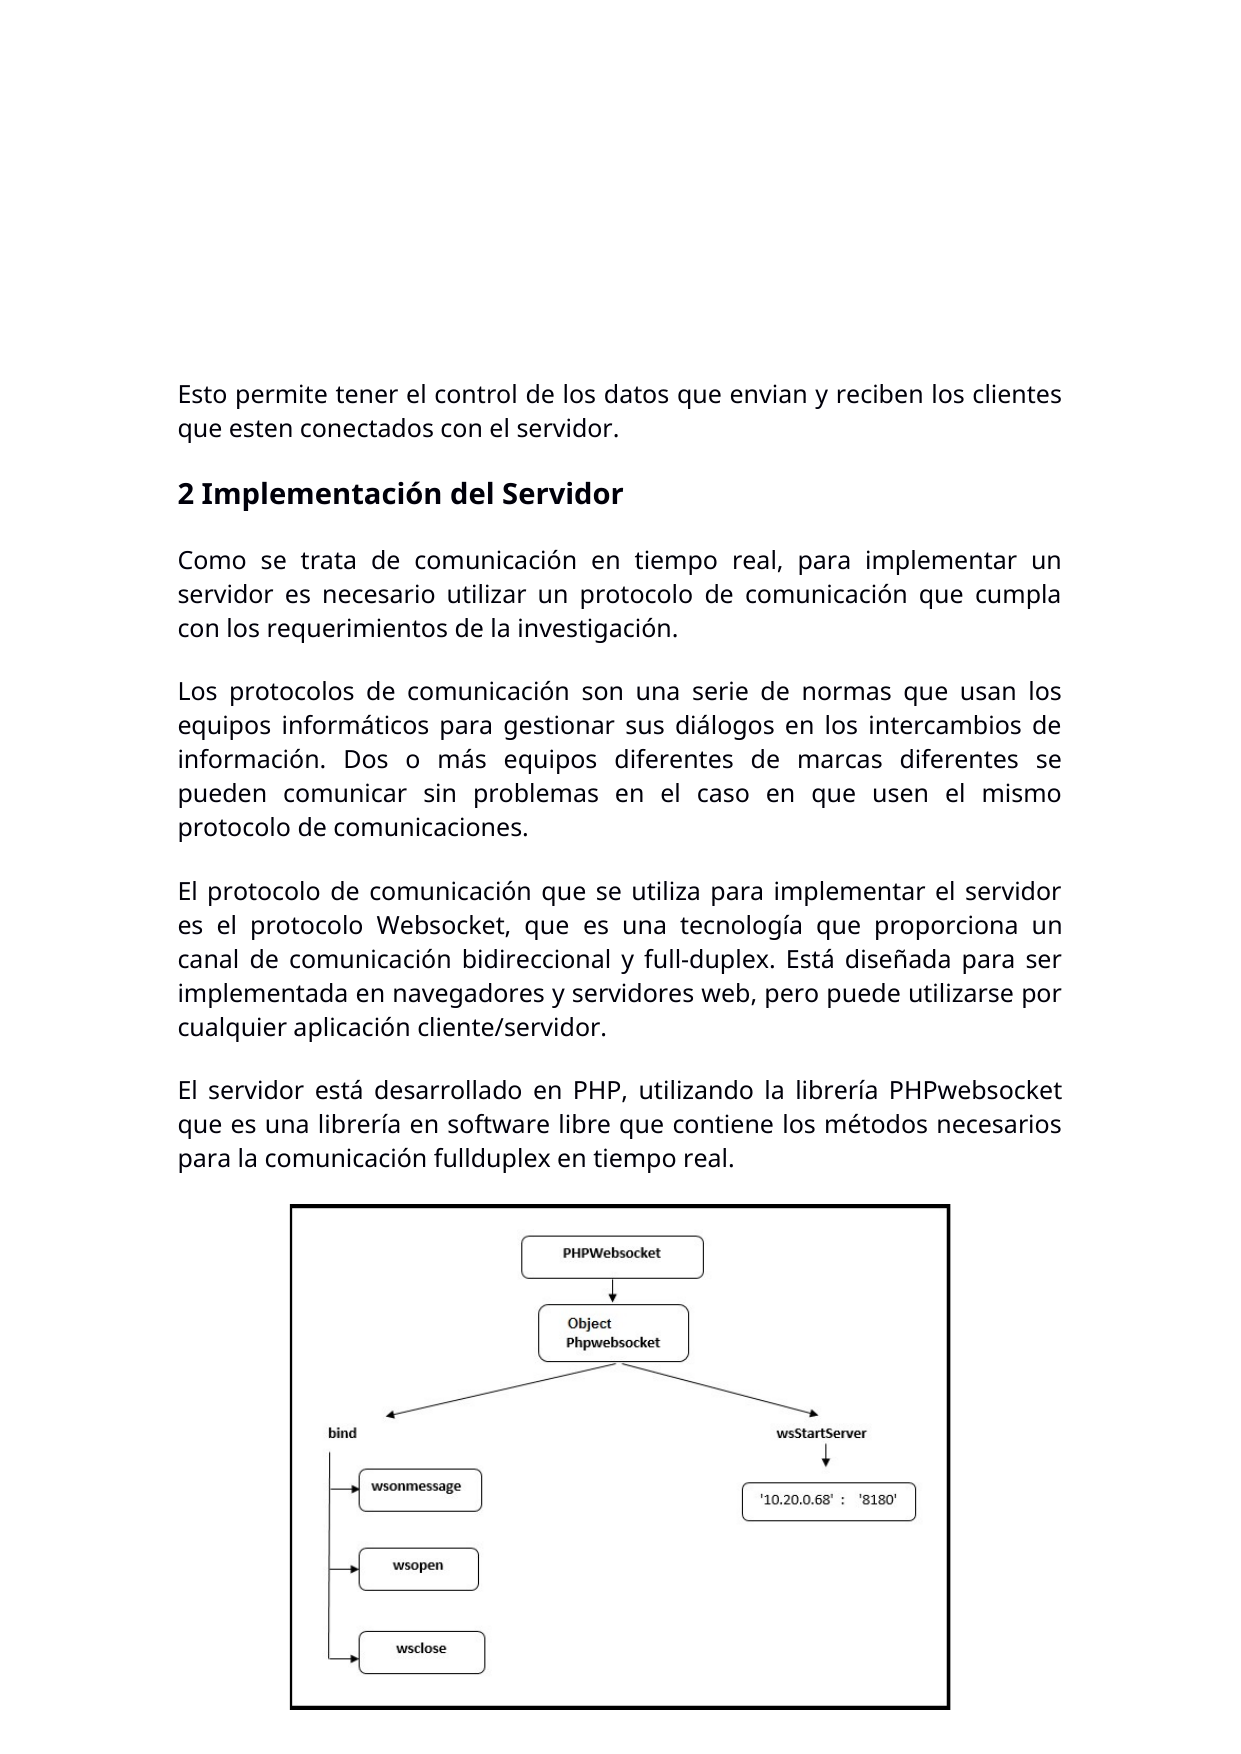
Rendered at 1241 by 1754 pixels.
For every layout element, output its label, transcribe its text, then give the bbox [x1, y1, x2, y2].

text Como se trata de comunicación en tiempo real, para implementar un servidor es necesario utilizar un protocolo de comunicación que cumpla con los requerimientos de la investigación. [177, 542, 1063, 645]
text El protocolo de comunicación que se utiliza para implementar el servidor es el protocolo Websocket, que es una tecnología que proporciona un canal de comunicación bidireccional y full-duplex. Está diseñada para ser implementada en navegadores y servidores web, pero puede utilizarse por cualquier aplicación cliente/servidor. [177, 873, 1063, 1044]
text 2 Implementación del Servidor [177, 474, 1063, 513]
text El servidor está desarrollado en PHP, utilizando la librería PHPwebsocket que es una librería en software libre que contiene los métodos necesarios para la comunicación fullduplex en tiempo real. [177, 1073, 1063, 1175]
text Los protocolos de comunicación son una serie de normas que usan los equipos informáticos para gestionar sus diálogos en los intercambios de información. Dos o más equipos diferentes de marcas diferentes se pueden comunicar sin problemas en el caso en que usen el mismo protocolo de comunicaciones. [177, 674, 1063, 844]
picture [289, 1204, 951, 1710]
text Esto permite tener el control de los datos que envian y reciben los clientes que esten conectados con el servidor. [177, 376, 1063, 444]
